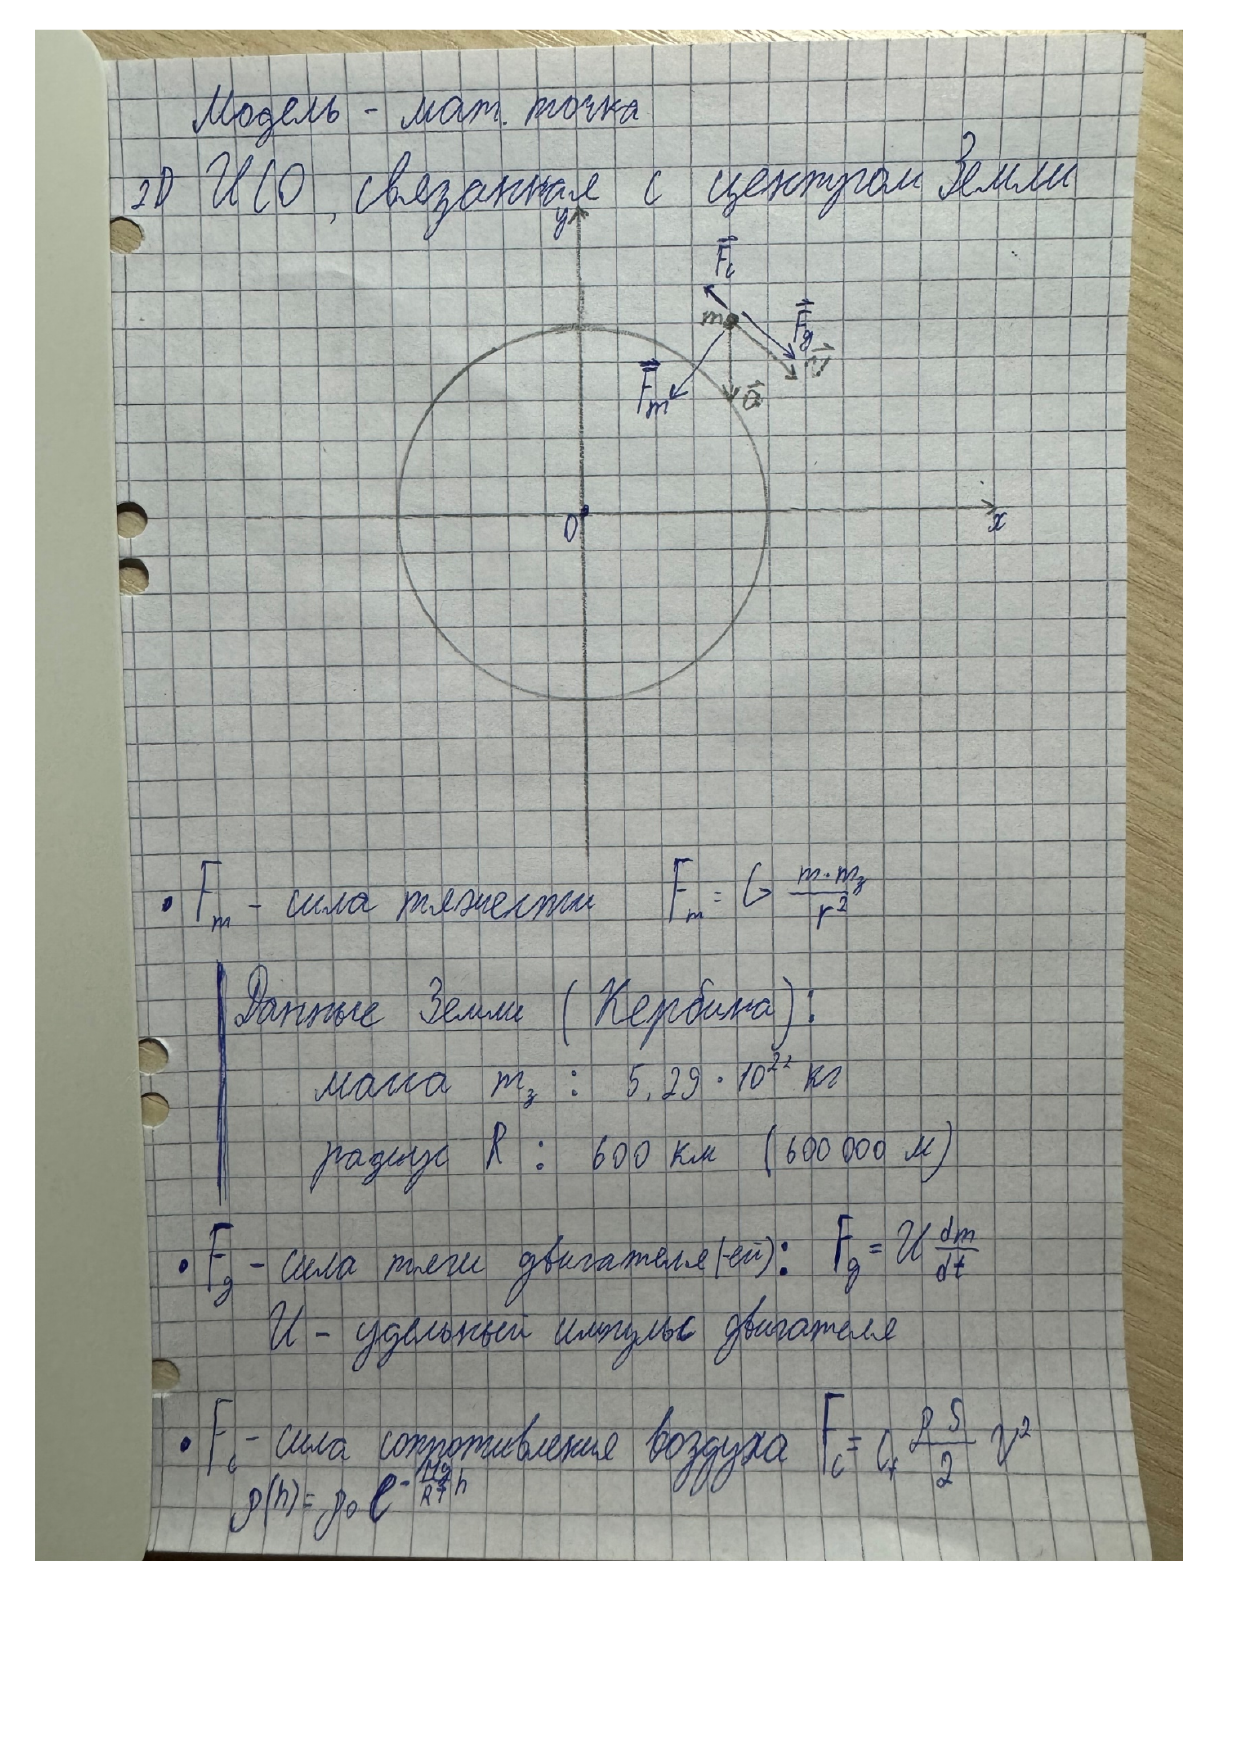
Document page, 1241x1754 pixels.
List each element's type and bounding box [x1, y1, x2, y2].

picture [36, 31, 1183, 1559]
